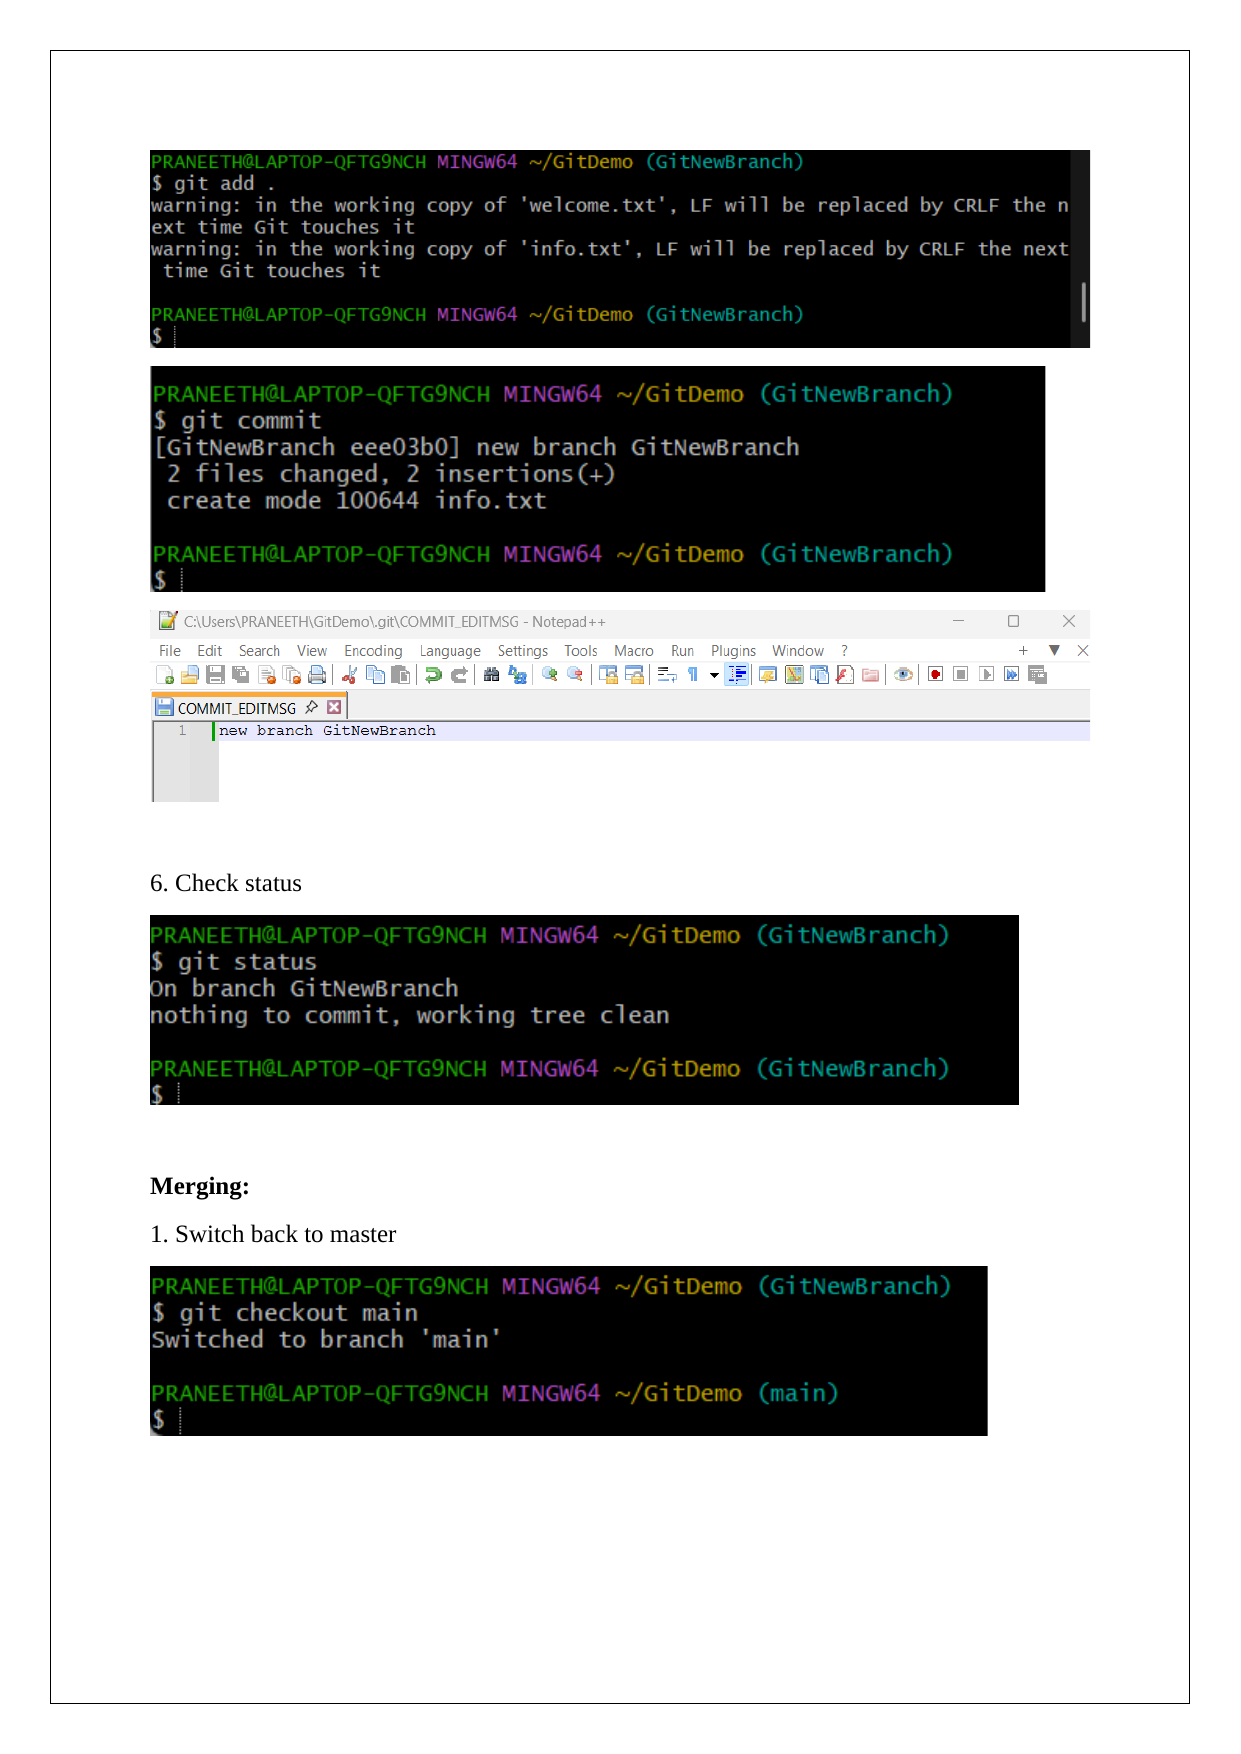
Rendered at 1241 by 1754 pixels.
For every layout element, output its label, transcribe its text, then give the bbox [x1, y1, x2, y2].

picture [150, 150, 1091, 348]
picture [150, 1266, 988, 1436]
picture [150, 366, 1046, 592]
text 6. Check status [150, 868, 1090, 896]
picture [150, 915, 1019, 1105]
text 1. Switch back to master [150, 1219, 1090, 1247]
text Merging: [150, 1171, 1090, 1200]
picture [150, 610, 1091, 802]
